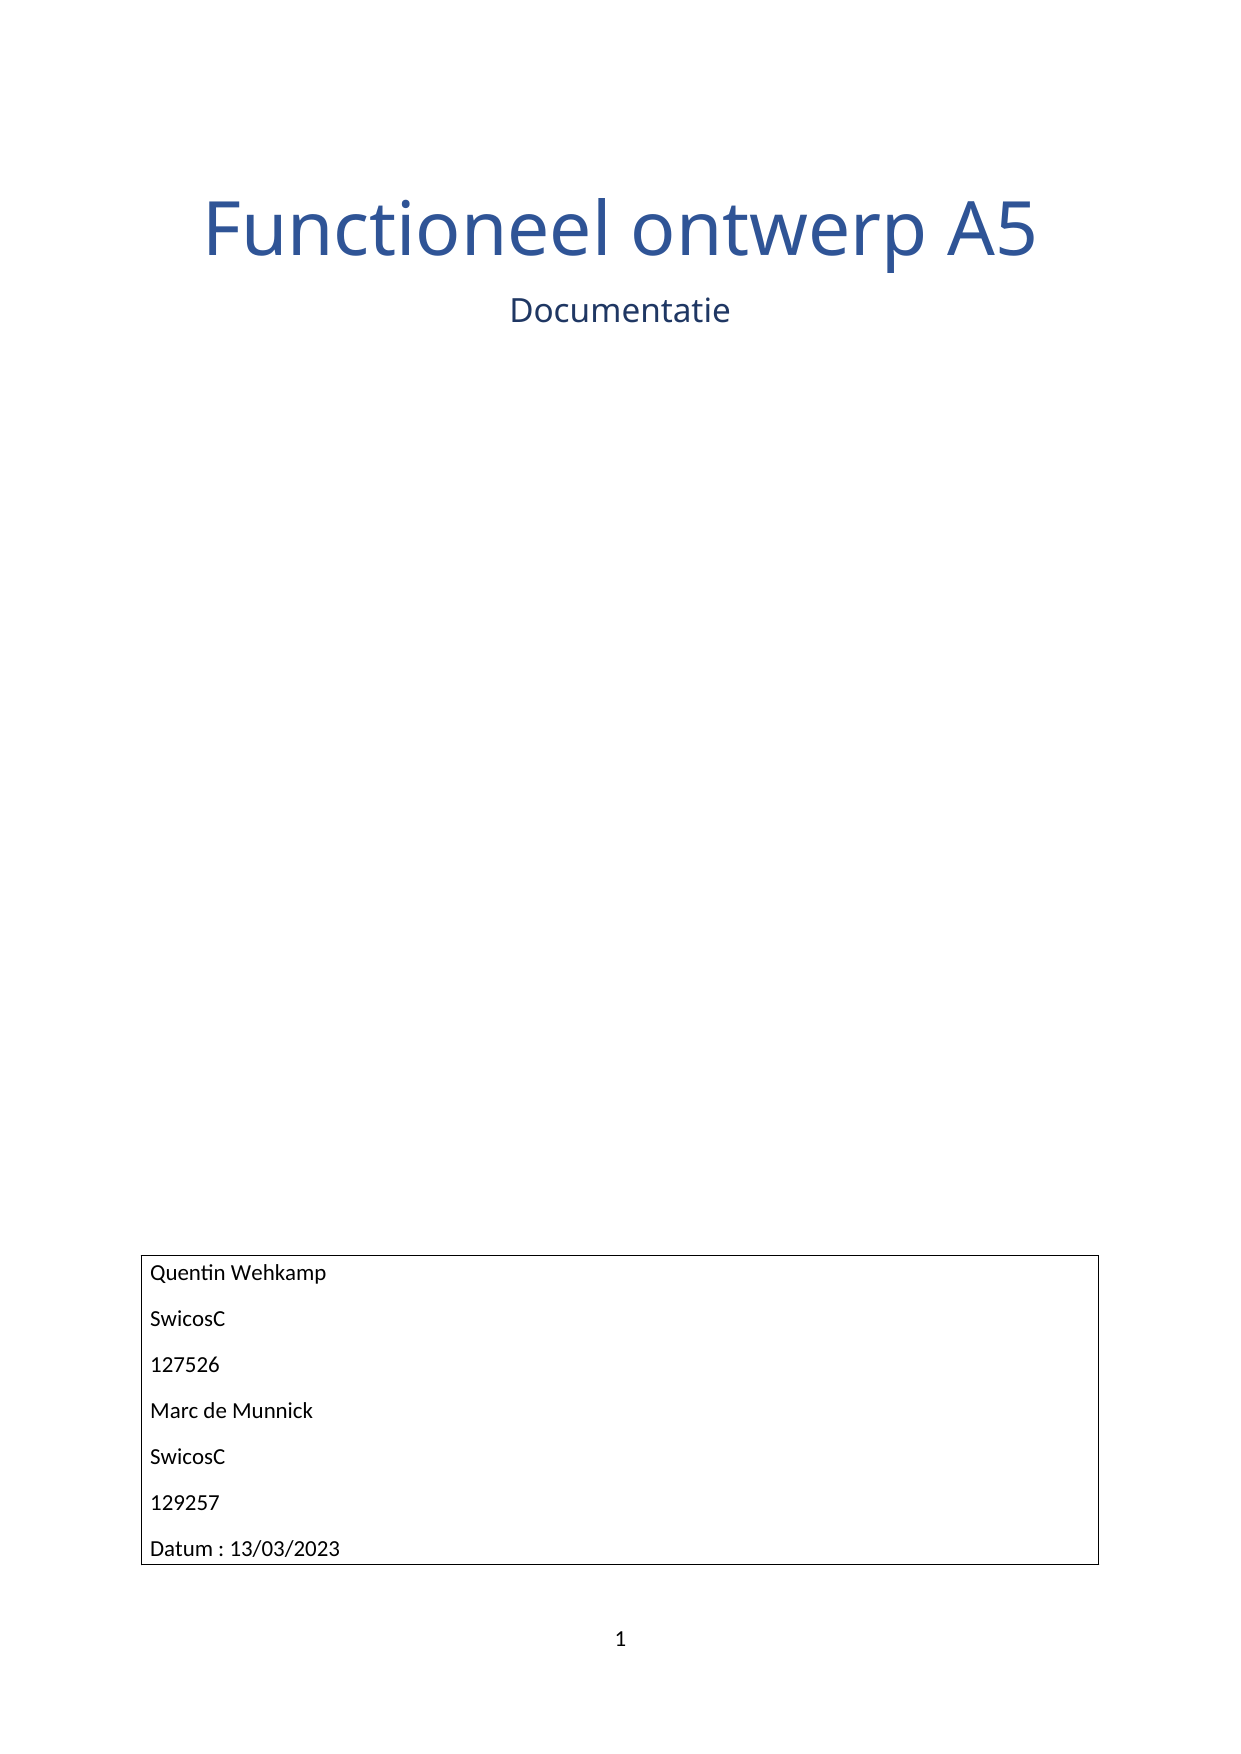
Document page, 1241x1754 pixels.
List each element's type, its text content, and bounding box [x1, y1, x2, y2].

text 129257 [142, 1485, 1098, 1516]
text 127526 [142, 1347, 1098, 1378]
subtitle Documentatie [150, 286, 1090, 332]
subtitle Functioneel ontwerp A5 [150, 175, 1090, 277]
text Quentin Wehkamp [142, 1256, 1098, 1286]
text SwicosC [142, 1439, 1098, 1470]
text Marc de Munnick [142, 1393, 1098, 1424]
text SwicosC [142, 1301, 1098, 1332]
text Datum : 13/03/2023 [142, 1531, 1098, 1564]
